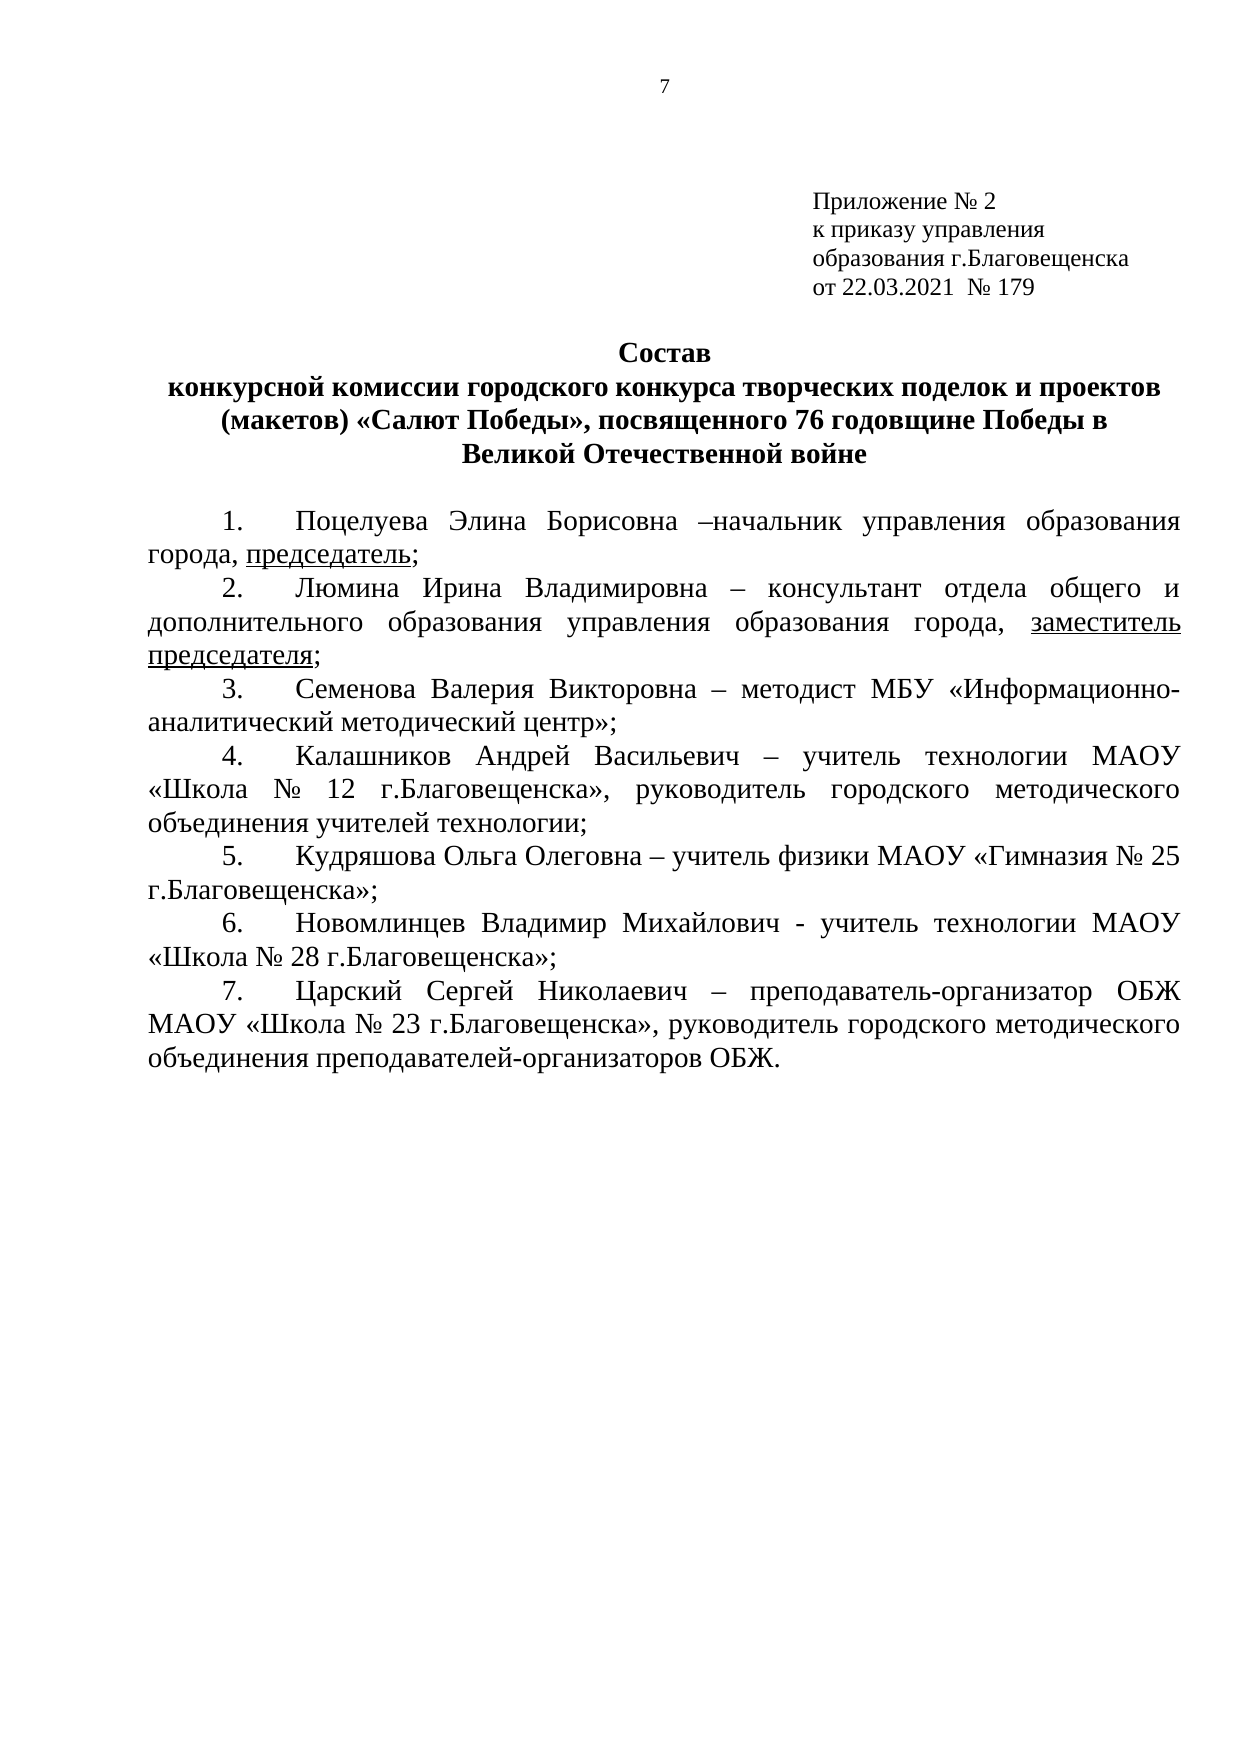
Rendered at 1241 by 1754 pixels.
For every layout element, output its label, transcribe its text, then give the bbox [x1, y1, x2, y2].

list Семенова Валерия Викторовна – методист МБУ «Информационно-аналитический методический центр»; [148, 671, 1181, 738]
text Великой Отечественной войне [148, 436, 1181, 469]
text конкурсной комиссии городского конкурса творческих поделок и проектов (макетов) «Салют Победы», посвященного 76 годовщине Победы в [148, 369, 1181, 436]
text к приказу управления образования г.Благовещенска [812, 214, 1181, 272]
list Царский Сергей Николаевич – преподаватель-организатор ОБЖ МАОУ «Школа № 23 г.Благовещенска», руководитель городского методического объединения преподавателей-организаторов ОБЖ. [148, 973, 1181, 1073]
text от 22.03.2021 № 179 [812, 272, 1181, 300]
list Калашников Андрей Васильевич – учитель технологии МАОУ «Школа № 12 г.Благовещенска», руководитель городского методического объединения учителей технологии; [148, 738, 1181, 838]
text Приложение № 2 [812, 189, 1181, 214]
list Кудряшова Ольга Олеговна – учитель физики МАОУ «Гимназия № 25 г.Благовещенска»; [148, 838, 1181, 906]
list Люмина Ирина Владимировна – консультант отдела общего и дополнительного образования управления образования города, заместитель председателя; [148, 570, 1181, 671]
list Новомлинцев Владимир Михайлович - учитель технологии МАОУ «Школа № 28 г.Благовещенска»; [148, 906, 1181, 973]
text Состав [148, 335, 1181, 369]
list Поцелуева Элина Борисовна –начальник управления образования города, председатель; [148, 503, 1181, 570]
